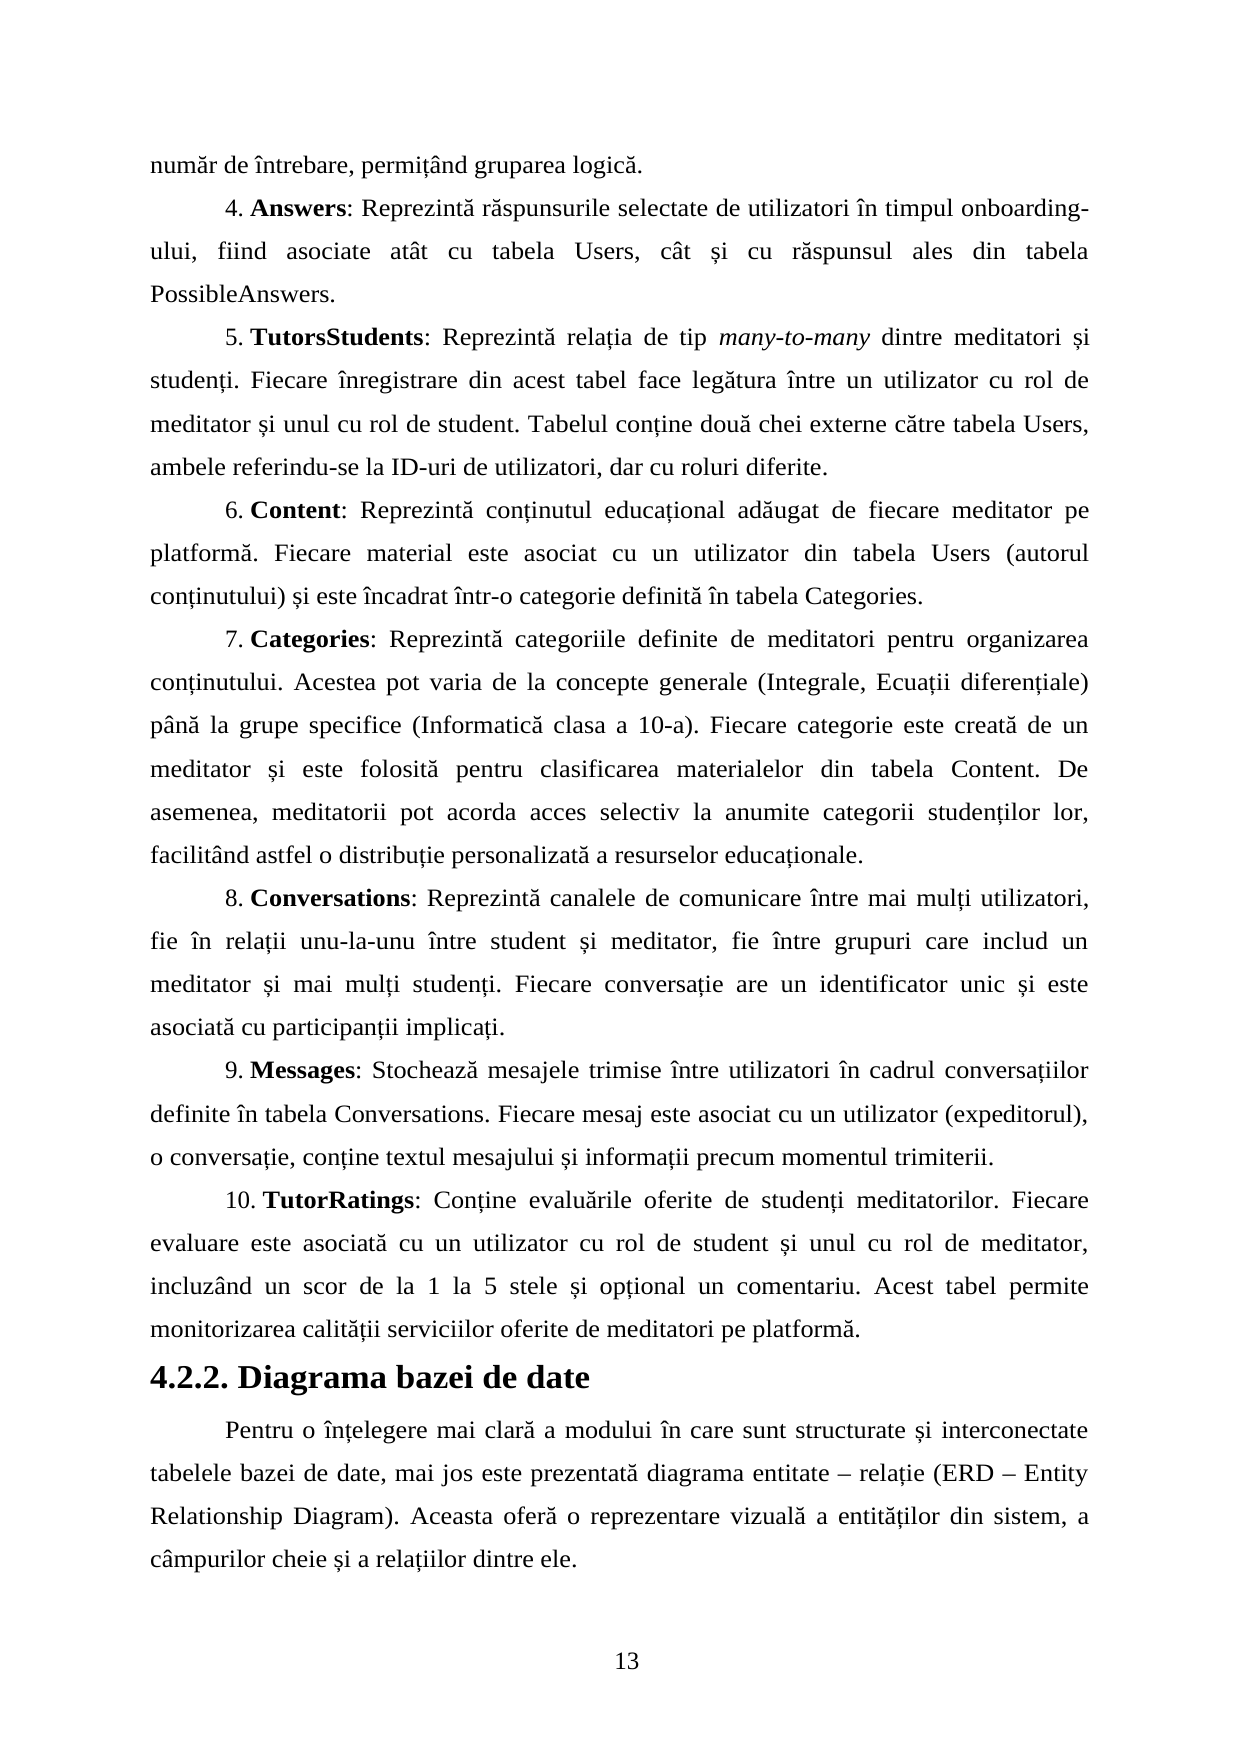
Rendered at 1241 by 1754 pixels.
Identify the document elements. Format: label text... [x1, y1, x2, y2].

list Conversations: Reprezintă canalele de comunicare între mai mulți utilizatori, fie în relații unu-la-unu între student și meditator, fie între grupuri care includ un meditator și mai mulți studenți. Fiecare conversație are un identificator unic și este asociată cu participanții implicați. [150, 883, 1090, 1041]
list Content: Reprezintă conținutul educațional adăugat de fiecare meditator pe platformă. Fiecare material este asociat cu un utilizator din tabela Users (autorul conținutului) și este încadrat într-o categorie definită în tabela Categories. [150, 495, 1090, 610]
list Messages: Stochează mesajele trimise între utilizatori în cadrul conversațiilor definite în tabela Conversations. Fiecare mesaj este asociat cu un utilizator (expeditorul), o conversație, conține textul mesajului și informații precum momentul trimiterii. [150, 1056, 1090, 1171]
text Pentru o înțelegere mai clară a modului în care sunt structurate și interconectate tabelele bazei de date, mai jos este prezentată diagrama entitate – relație (ERD – Entity Relationship Diagram). Aceasta oferă o reprezentare vizuală a entităților din sistem, a câmpurilor cheie și a relațiilor dintre ele. [150, 1415, 1090, 1573]
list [150, 150, 1090, 179]
list TutorRatings: Conține evaluările oferite de studenți meditatorilor. Fiecare evaluare este asociată cu un utilizator cu rol de student și unul cu rol de meditator, incluzând un scor de la 1 la 5 stele și opțional un comentariu. Acest tabel permite monitorizarea calității serviciilor oferite de meditatori pe platformă. [150, 1185, 1090, 1343]
list TutorsStudents: Reprezintă relația de tip many-to-many dintre meditatori și studenți. Fiecare înregistrare din acest tabel face legătura între un utilizator cu rol de meditator și unul cu rol de student. Tabelul conține două chei externe către tabela Users, ambele referindu-se la ID-uri de utilizatori, dar cu roluri diferite. [150, 322, 1090, 481]
list Answers: Reprezintă răspunsurile selectate de utilizatori în timpul onboarding-ului, fiind asociate atât cu tabela Users, cât și cu răspunsul ales din tabela PossibleAnswers. [150, 193, 1090, 308]
list Categories: Reprezintă categoriile definite de meditatori pentru organizarea conținutului. Acestea pot varia de la concepte generale (Integrale, Ecuații diferențiale) până la grupe specifice (Informatică clasa a 10-a). Fiecare categorie este creată de un meditator și este folosită pentru clasificarea materialelor din tabela Content. De asemenea, meditatorii pot acorda acces selectiv la anumite categorii studenților lor, facilitând astfel o distribuție personalizată a resurselor educaționale. [150, 624, 1090, 869]
subtitle 4.2.2. Diagrama bazei de date [150, 1357, 1065, 1396]
